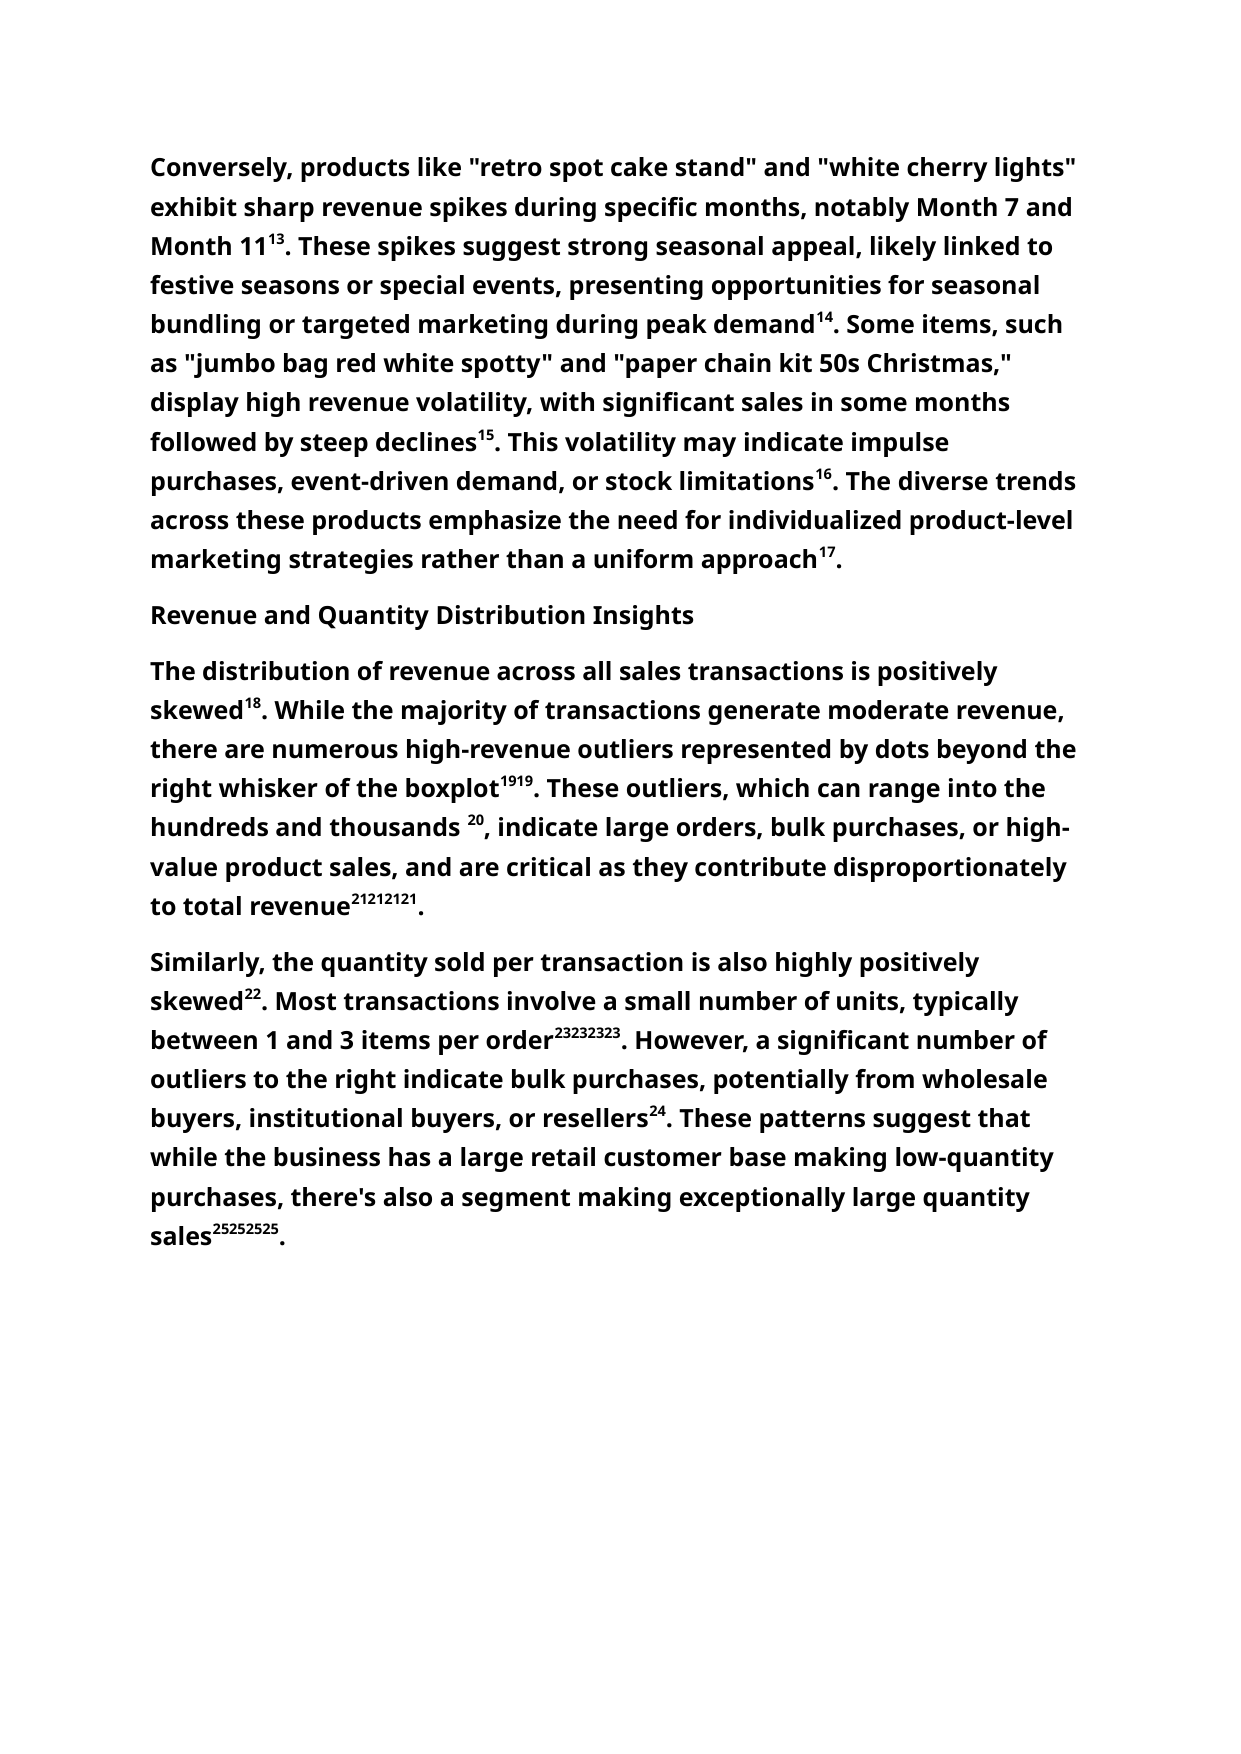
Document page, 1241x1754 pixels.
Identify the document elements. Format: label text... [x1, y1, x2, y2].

text Similarly, the quantity sold per transaction is also highly positively skewed22. Most transactions involve a small number of units, typically between 1 and 3 items per order23232323. However, a significant number of outliers to the right indicate bulk purchases, potentially from wholesale buyers, institutional buyers, or resellers24. These patterns suggest that while the business has a large retail customer base making low-quantity purchases, there's also a segment making exceptionally large quantity sales25252525. [150, 944, 1090, 1252]
text The distribution of revenue across all sales transactions is positively skewed18. While the majority of transactions generate moderate revenue, there are numerous high-revenue outliers represented by dots beyond the right whisker of the boxplot1919. These outliers, which can range into the hundreds and thousands 20, indicate large orders, bulk purchases, or high-value product sales, and are critical as they contribute disproportionately to total revenue21212121. [150, 653, 1090, 922]
text Revenue and Quantity Distribution Insights [150, 597, 1090, 632]
text Conversely, products like "retro spot cake stand" and "white cherry lights" exhibit sharp revenue spikes during specific months, notably Month 7 and Month 1113. These spikes suggest strong seasonal appeal, likely linked to festive seasons or special events, presenting opportunities for seasonal bundling or targeted marketing during peak demand14. Some items, such as "jumbo bag red white spotty" and "paper chain kit 50s Christmas," display high revenue volatility, with significant sales in some months followed by steep declines15. This volatility may indicate impulse purchases, event-driven demand, or stock limitations16. The diverse trends across these products emphasize the need for individualized product-level marketing strategies rather than a uniform approach17. [150, 150, 1090, 576]
